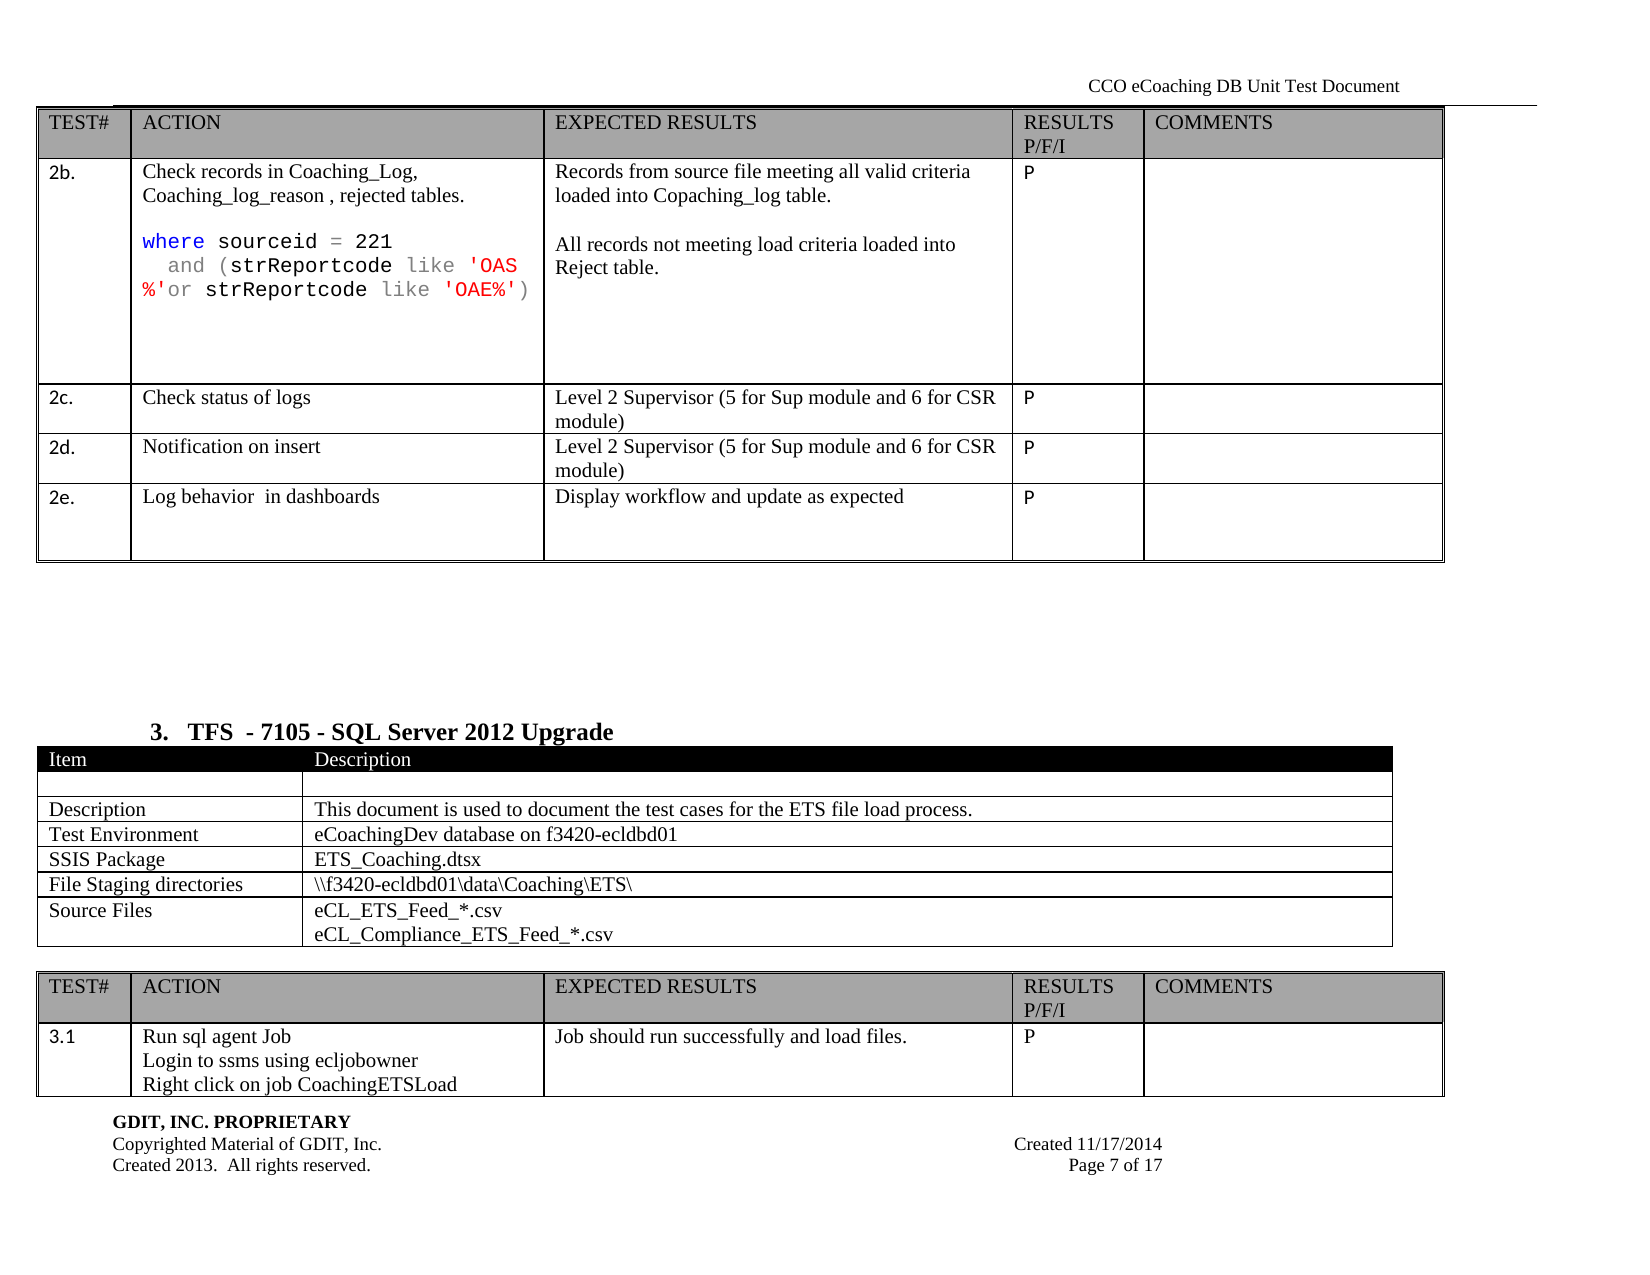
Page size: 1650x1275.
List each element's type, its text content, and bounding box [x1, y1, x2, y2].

table_header COMMENTS [1145, 110, 1442, 158]
table_cell ETS_Coaching.dtsx [303, 847, 1392, 871]
table_header ACTION [132, 974, 543, 1022]
table_cell P [1013, 1024, 1143, 1096]
table_cell eCL_ETS_Feed_*.csv eCL_Compliance_ETS_Feed_*.csv [303, 898, 1392, 946]
table_cell Job should run successfully and load files. [545, 1024, 1012, 1096]
table_cell Test Environment [38, 822, 302, 846]
table_cell Check records in Coaching_Log, Coaching_log_reason , rejected tables. where sourceid = 221 and (strReportcode like 'OAS%'or strReportcode like 'OAE%') [132, 159, 543, 383]
table_header RESULTS P/F/I [1013, 110, 1143, 158]
table_cell Source Files [38, 898, 302, 946]
table_cell Description [38, 797, 302, 821]
table_cell SSIS Package [38, 847, 302, 871]
table_cell File Staging directories [38, 873, 302, 896]
table_cell Check status of logs [132, 385, 543, 433]
table_cell Notification on insert [132, 434, 543, 482]
table_cell [303, 772, 1392, 796]
table_header RESULTS P/F/I [1013, 974, 1143, 1022]
table_cell eCoachingDev database on f3420-ecldbd01 [303, 822, 1392, 846]
table_cell 3.1 [39, 1024, 130, 1096]
table_cell P [1013, 159, 1143, 383]
table_cell [1145, 484, 1442, 560]
table_cell Run sql agent Job Login to ssms using ecljobowner Right click on job CoachingETSLoad [132, 1024, 543, 1096]
table_cell This document is used to document the test cases for the ETS file load process. [303, 797, 1392, 821]
table_cell P [1013, 385, 1143, 433]
table_cell 2e. [39, 484, 130, 560]
table_cell [1145, 1024, 1442, 1096]
table_cell Log behavior in dashboards [132, 484, 543, 560]
subtitle TFS - 7105 - SQL Server 2012 Upgrade [150, 717, 1537, 746]
table_cell \\f3420-ecldbd01\data\Coaching\ETS\ [303, 873, 1392, 896]
table_cell 2b. [39, 159, 130, 383]
table_header Item [38, 747, 302, 771]
table_cell [38, 772, 302, 796]
table_cell Display workflow and update as expected [545, 484, 1012, 560]
table_cell Records from source file meeting all valid criteria loaded into Copaching_log table. All records not meeting load criteria loaded into Reject table. [545, 159, 1012, 383]
table_cell P [1013, 484, 1143, 560]
table_header COMMENTS [1145, 974, 1442, 1022]
table_header EXPECTED RESULTS [545, 974, 1012, 1022]
table_header EXPECTED RESULTS [545, 110, 1012, 158]
table_cell [1145, 434, 1442, 482]
table_header ACTION [132, 110, 543, 158]
table_header TEST# [39, 110, 130, 158]
table_cell 2d. [39, 434, 130, 482]
table_cell [1145, 385, 1442, 433]
table_cell Level 2 Supervisor (5 for Sup module and 6 for CSR module) [545, 385, 1012, 433]
table_cell 2c. [39, 385, 130, 433]
table_header TEST# [39, 974, 130, 1022]
table_cell P [1013, 434, 1143, 482]
table_cell [1145, 159, 1442, 383]
table_cell Level 2 Supervisor (5 for Sup module and 6 for CSR module) [545, 434, 1012, 482]
table_header Description [303, 747, 1392, 771]
